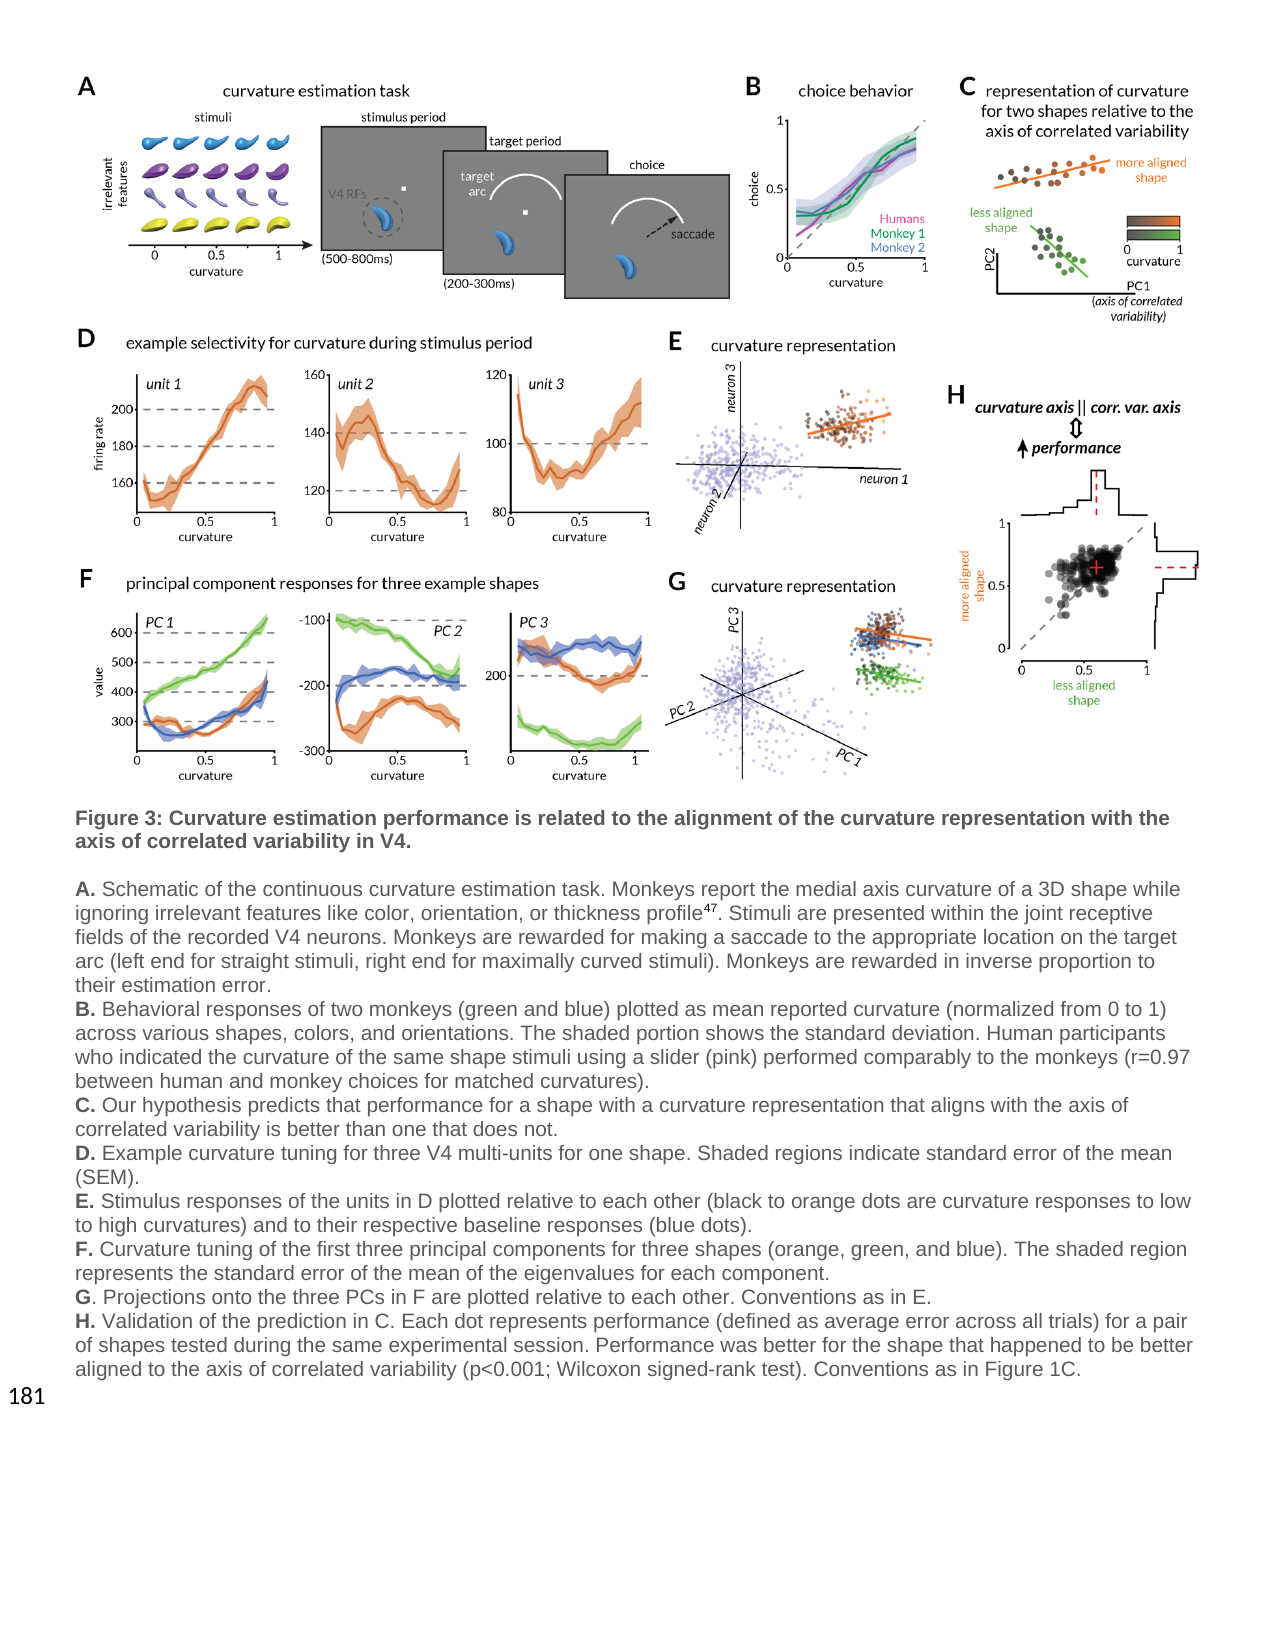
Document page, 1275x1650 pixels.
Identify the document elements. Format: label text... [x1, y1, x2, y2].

text A. Schematic of the continuous curvature estimation task. Monkeys report the medial axis curvature of a 3D shape while ignoring irrelevant features like color, orientation, or thickness profile47. Stimuli are presented within the joint receptive fields of the recorded V4 neurons. Monkeys are rewarded for making a saccade to the appropriate location on the target arc (left end for straight stimuli, right end for maximally curved stimuli). Monkeys are rewarded in inverse proportion to their estimation error. [75, 877, 1200, 997]
text F. Curvature tuning of the first three principal components for three shapes (orange, green, and blue). The shaded region represents the standard error of the mean of the eigenvalues for each component. [75, 1237, 1200, 1284]
text C. Our hypothesis predicts that performance for a shape with a curvature representation that aligns with the axis of correlated variability is better than one that does not. [75, 1093, 1200, 1141]
text D. Example curvature tuning for three V4 multi-units for one shape. Shaded regions indicate standard error of the mean (SEM). [75, 1141, 1200, 1189]
text E. Stimulus responses of the units in D plotted relative to each other (black to orange dots are curvature responses to low to high curvatures) and to their respective baseline responses (blue dots). [75, 1189, 1200, 1237]
text G. Projections onto the three PCs in F are plotted relative to each other. Conventions as in E. [75, 1284, 1200, 1308]
text B. Behavioral responses of two monkeys (green and blue) plotted as mean reported curvature (normalized from 0 to 1) across various shapes, colors, and orientations. The shaded portion shows the standard deviation. Human participants who indicated the curvature of the same shape stimuli using a slider (pink) performed comparably to the monkeys (r=0.97 between human and monkey choices for matched curvatures). [75, 997, 1200, 1093]
text H. Validation of the prediction in C. Each dot represents performance (defined as average error across all trials) for a pair of shapes tested during the same experimental session. Performance was better for the shape that happened to be better aligned to the axis of correlated variability (p<0.001; Wilcoxon signed-rank test). Conventions as in Figure 1C. [75, 1308, 1200, 1380]
text Figure 3: Curvature estimation performance is related to the alignment of the curvature representation with the axis of correlated variability in V4. [75, 805, 1200, 853]
picture [75, 75, 1200, 782]
